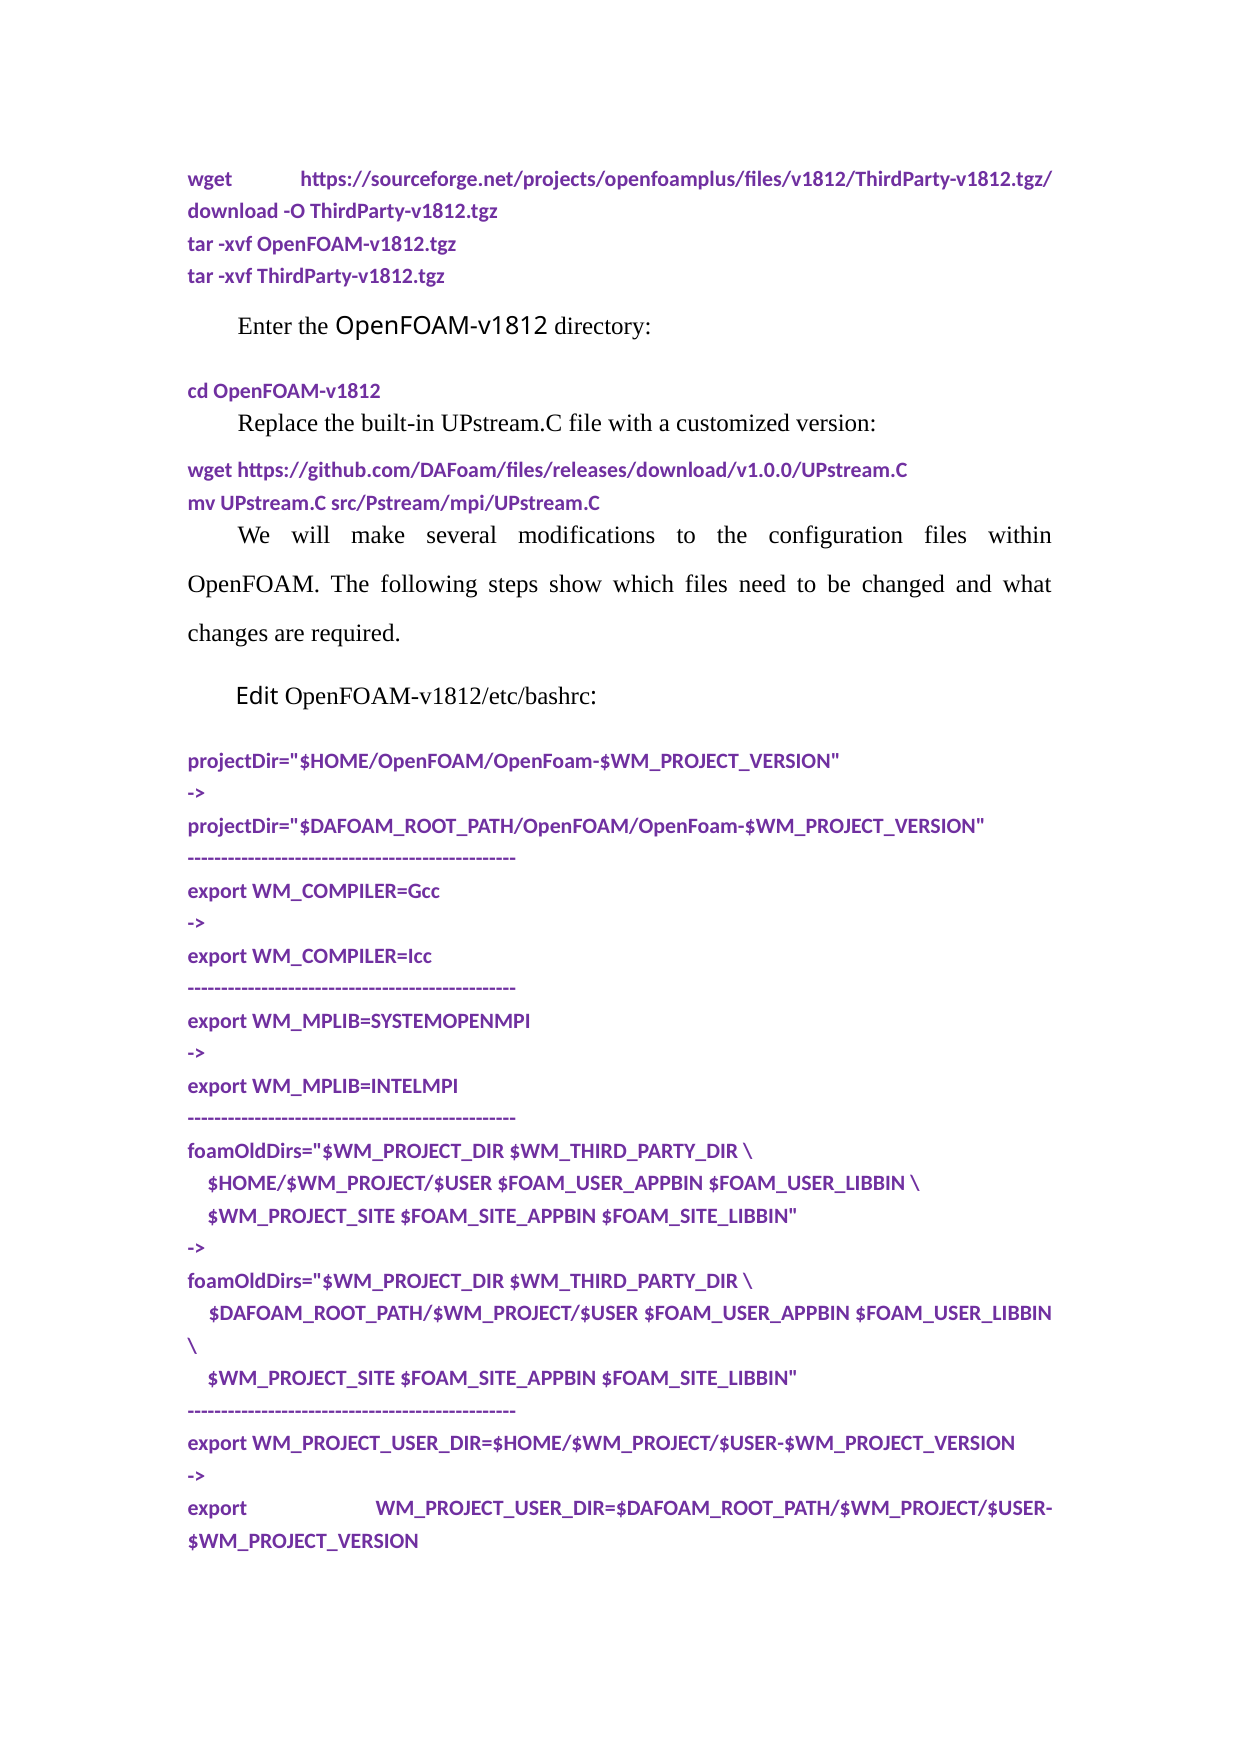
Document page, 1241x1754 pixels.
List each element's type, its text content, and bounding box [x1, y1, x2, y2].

text ------------------------------------------------- [187, 1394, 1053, 1426]
text projectDir="$DAFOAM_ROOT_PATH/OpenFOAM/OpenFoam-$WM_PROJECT_VERSION" [187, 809, 1053, 841]
text export WM_PROJECT_USER_DIR=$DAFOAM_ROOT_PATH/$WM_PROJECT/$USER-$WM_PROJECT_VERSION [187, 1491, 1053, 1556]
text export WM_MPLIB=INTELMPI [187, 1069, 1053, 1101]
text export WM_MPLIB=SYSTEMOPENMPI [187, 1004, 1053, 1036]
text wget https://sourceforge.net/projects/openfoamplus/files/v1812/ThirdParty-v1812.tgz/download -O ThirdParty-v1812.tgz [187, 162, 1053, 227]
text export WM_COMPILER=Gcc [187, 874, 1053, 906]
text foamOldDirs="$WM_PROJECT_DIR $WM_THIRD_PARTY_DIR \ [187, 1264, 1053, 1296]
text export WM_COMPILER=Icc [187, 939, 1053, 971]
text ------------------------------------------------- [187, 841, 1053, 874]
text Enter the OpenFOAM-v1812 directory: [187, 292, 1053, 357]
text -> [187, 776, 1053, 809]
text Replace the built-in UPstream.C file with a customized version: [187, 406, 1053, 439]
text -> [187, 906, 1053, 939]
text We will make several modifications to the configuration files within OpenFOAM. The following steps show which files need to be changed and what changes are required. [187, 518, 1053, 648]
text $DAFOAM_ROOT_PATH/$WM_PROJECT/$USER $FOAM_USER_APPBIN $FOAM_USER_LIBBIN \ [187, 1296, 1053, 1361]
text ------------------------------------------------- [187, 971, 1053, 1004]
text $WM_PROJECT_SITE $FOAM_SITE_APPBIN $FOAM_SITE_LIBBIN" [187, 1199, 1053, 1231]
text projectDir="$HOME/OpenFOAM/OpenFoam-$WM_PROJECT_VERSION" [187, 744, 1053, 776]
text -> [187, 1459, 1053, 1491]
text -> [187, 1231, 1053, 1264]
text mv UPstream.C src/Pstream/mpi/UPstream.C [187, 486, 1053, 518]
text $HOME/$WM_PROJECT/$USER $FOAM_USER_APPBIN $FOAM_USER_LIBBIN \ [187, 1166, 1053, 1199]
text foamOldDirs="$WM_PROJECT_DIR $WM_THIRD_PARTY_DIR \ [187, 1134, 1053, 1166]
text cd OpenFOAM-v1812 [187, 374, 1053, 406]
text export WM_PROJECT_USER_DIR=$HOME/$WM_PROJECT/$USER-$WM_PROJECT_VERSION [187, 1426, 1053, 1459]
text tar -xvf ThirdParty-v1812.tgz [187, 259, 1053, 292]
text -> [187, 1036, 1053, 1069]
text $WM_PROJECT_SITE $FOAM_SITE_APPBIN $FOAM_SITE_LIBBIN" [187, 1361, 1053, 1394]
text tar -xvf OpenFOAM-v1812.tgz [187, 227, 1053, 259]
text ------------------------------------------------- [187, 1101, 1053, 1134]
text wget https://github.com/DAFoam/files/releases/download/v1.0.0/UPstream.C [187, 453, 1053, 486]
text Edit OpenFOAM-v1812/etc/bashrc: [187, 663, 1053, 728]
